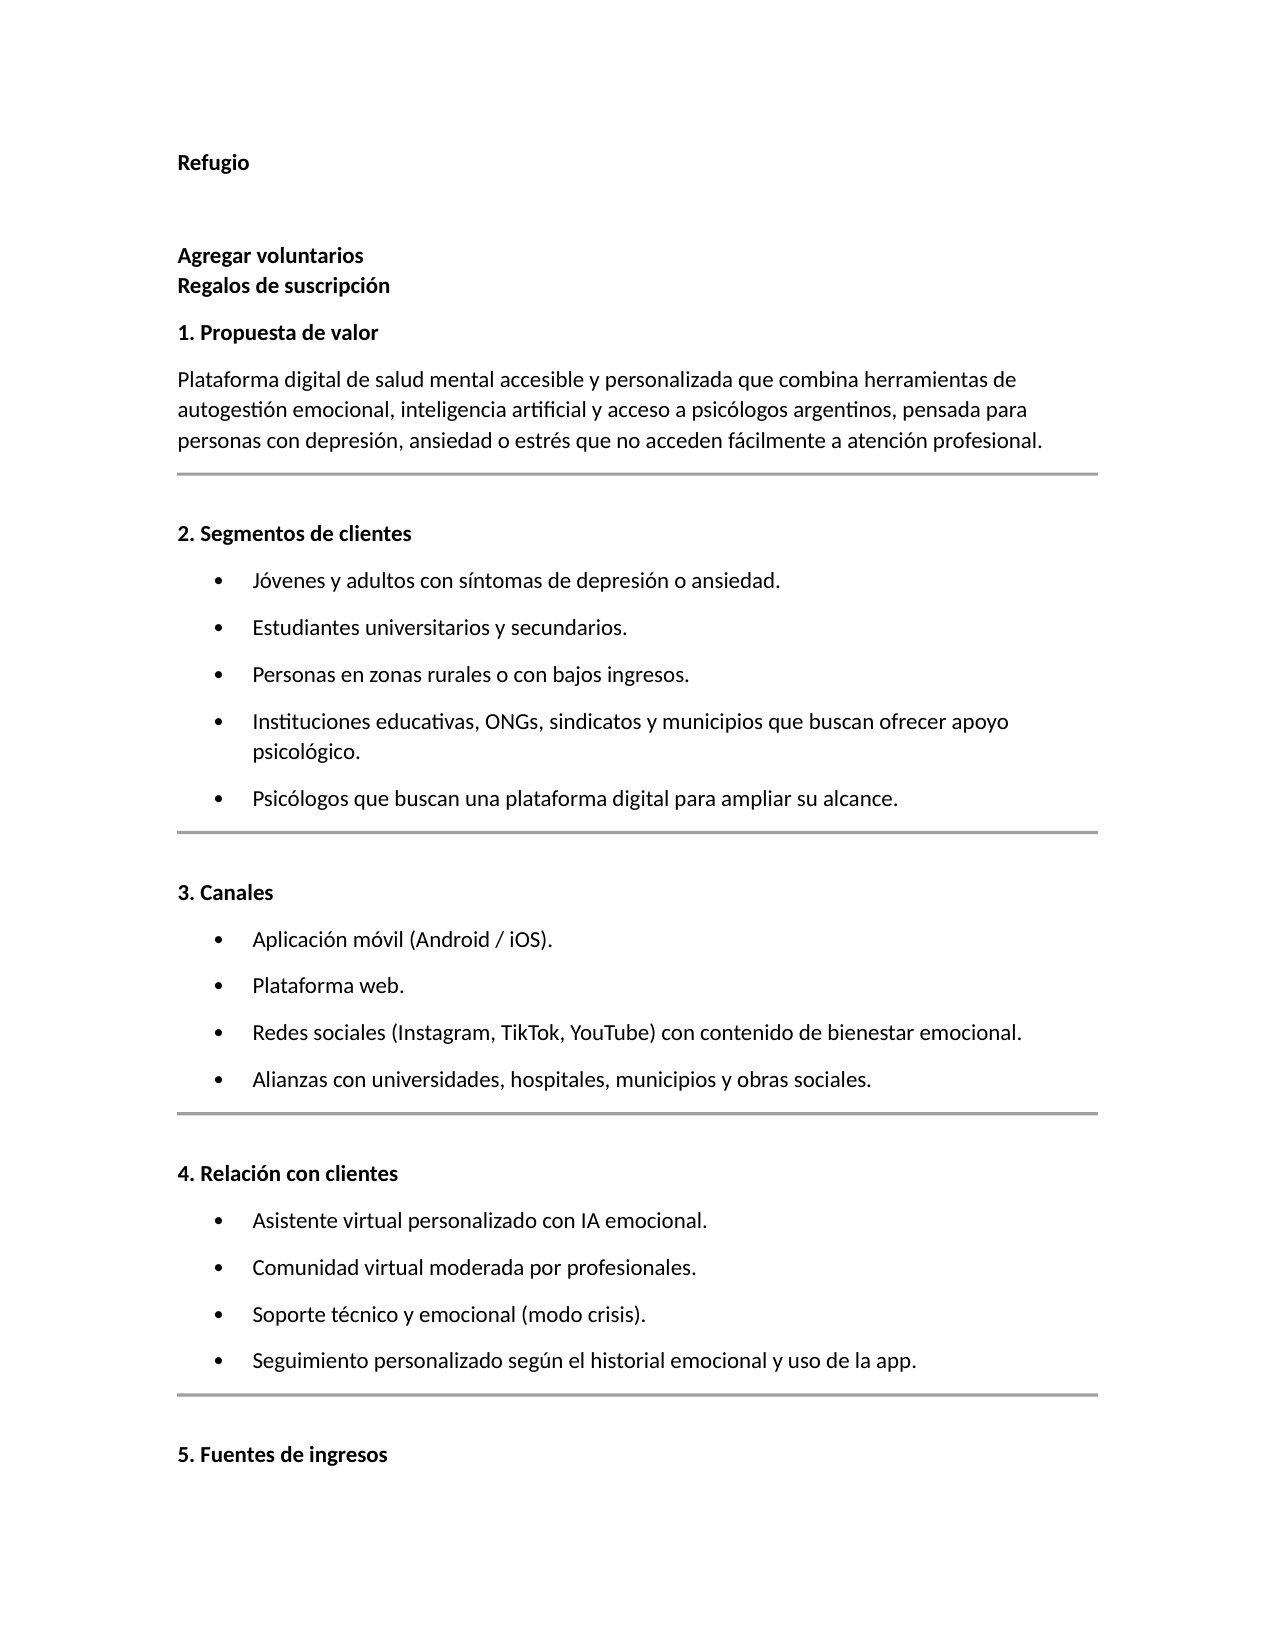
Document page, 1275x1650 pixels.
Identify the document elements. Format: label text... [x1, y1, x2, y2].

text Agregar voluntarios Regalos de suscripción [177, 241, 1098, 299]
list Personas en zonas rurales o con bajos ingresos. [215, 660, 1098, 688]
text 3. Canales [177, 878, 1098, 906]
list Plataforma web. [215, 972, 1098, 999]
list Aplicación móvil (Android / iOS). [215, 925, 1098, 953]
text 4. Relación con clientes [177, 1159, 1098, 1187]
text 1. Propuesta de valor [177, 318, 1098, 346]
list Redes sociales (Instagram, TikTok, YouTube) con contenido de bienestar emocional. [215, 1018, 1098, 1046]
text 2. Segmentos de clientes [177, 519, 1098, 547]
list Jóvenes y adultos con síntomas de depresión o ansiedad. [215, 566, 1098, 594]
list Asistente virtual personalizado con IA emocional. [215, 1206, 1098, 1234]
text Refugio [177, 148, 1098, 176]
list Psicólogos que buscan una plataforma digital para ampliar su alcance. [215, 784, 1098, 812]
list Comunidad virtual moderada por profesionales. [215, 1253, 1098, 1281]
list Soporte técnico y emocional (modo crisis). [215, 1300, 1098, 1328]
text Plataforma digital de salud mental accesible y personalizada que combina herramientas de autogestión emocional, inteligencia artificial y acceso a psicólogos argentinos, pensada para personas con depresión, ansiedad o estrés que no acceden fácilmente a atención profesional. [177, 365, 1098, 454]
list Instituciones educativas, ONGs, sindicatos y municipios que buscan ofrecer apoyo psicológico. [215, 707, 1098, 765]
list Estudiantes universitarios y secundarios. [215, 613, 1098, 641]
text 5. Fuentes de ingresos [177, 1440, 1098, 1468]
list Alianzas con universidades, hospitales, municipios y obras sociales. [215, 1065, 1098, 1093]
list Seguimiento personalizado según el historial emocional y uso de la app. [215, 1347, 1098, 1374]
